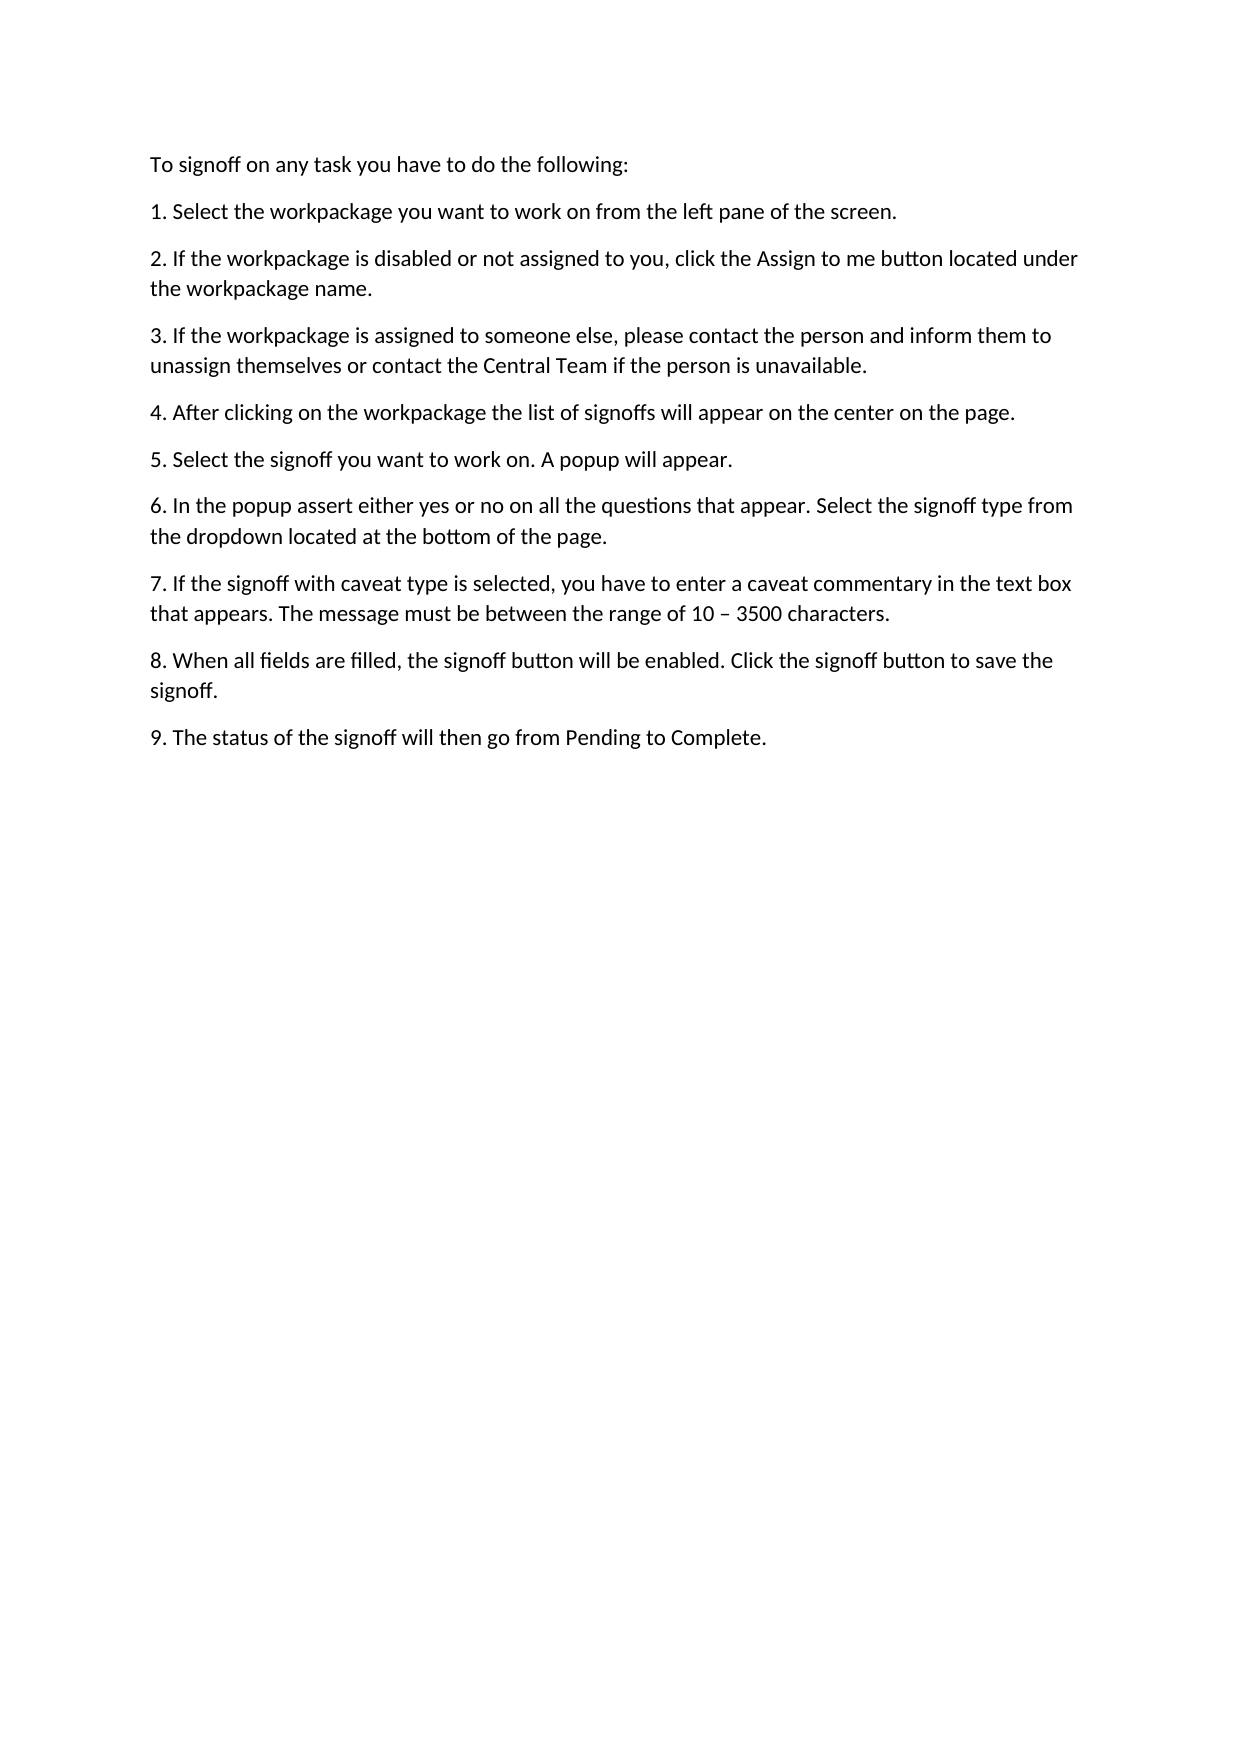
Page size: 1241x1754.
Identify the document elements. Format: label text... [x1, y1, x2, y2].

text 4. After clicking on the workpackage the list of signoffs will appear on the center on the page. [150, 398, 1090, 426]
text 2. If the workpackage is disabled or not assigned to you, click the Assign to me button located under the workpackage name. [150, 244, 1090, 302]
text 9. The status of the signoff will then go from Pending to Complete. [150, 723, 1090, 751]
text 3. If the workpackage is assigned to someone else, please contact the person and inform them to unassign themselves or contact the Central Team if the person is unavailable. [150, 321, 1090, 379]
text 5. Select the signoff you want to work on. A popup will appear. [150, 445, 1090, 473]
text To signoff on any task you have to do the following: [150, 150, 1090, 178]
text 7. If the signoff with caveat type is selected, you have to enter a caveat commentary in the text box that appears. The message must be between the range of 10 – 3500 characters. [150, 569, 1090, 627]
text 8. When all fields are filled, the signoff button will be enabled. Click the signoff button to save the signoff. [150, 646, 1090, 704]
text 6. In the popup assert either yes or no on all the questions that appear. Select the signoff type from the dropdown located at the bottom of the page. [150, 492, 1090, 550]
text 1. Select the workpackage you want to work on from the left pane of the screen. [150, 197, 1090, 225]
